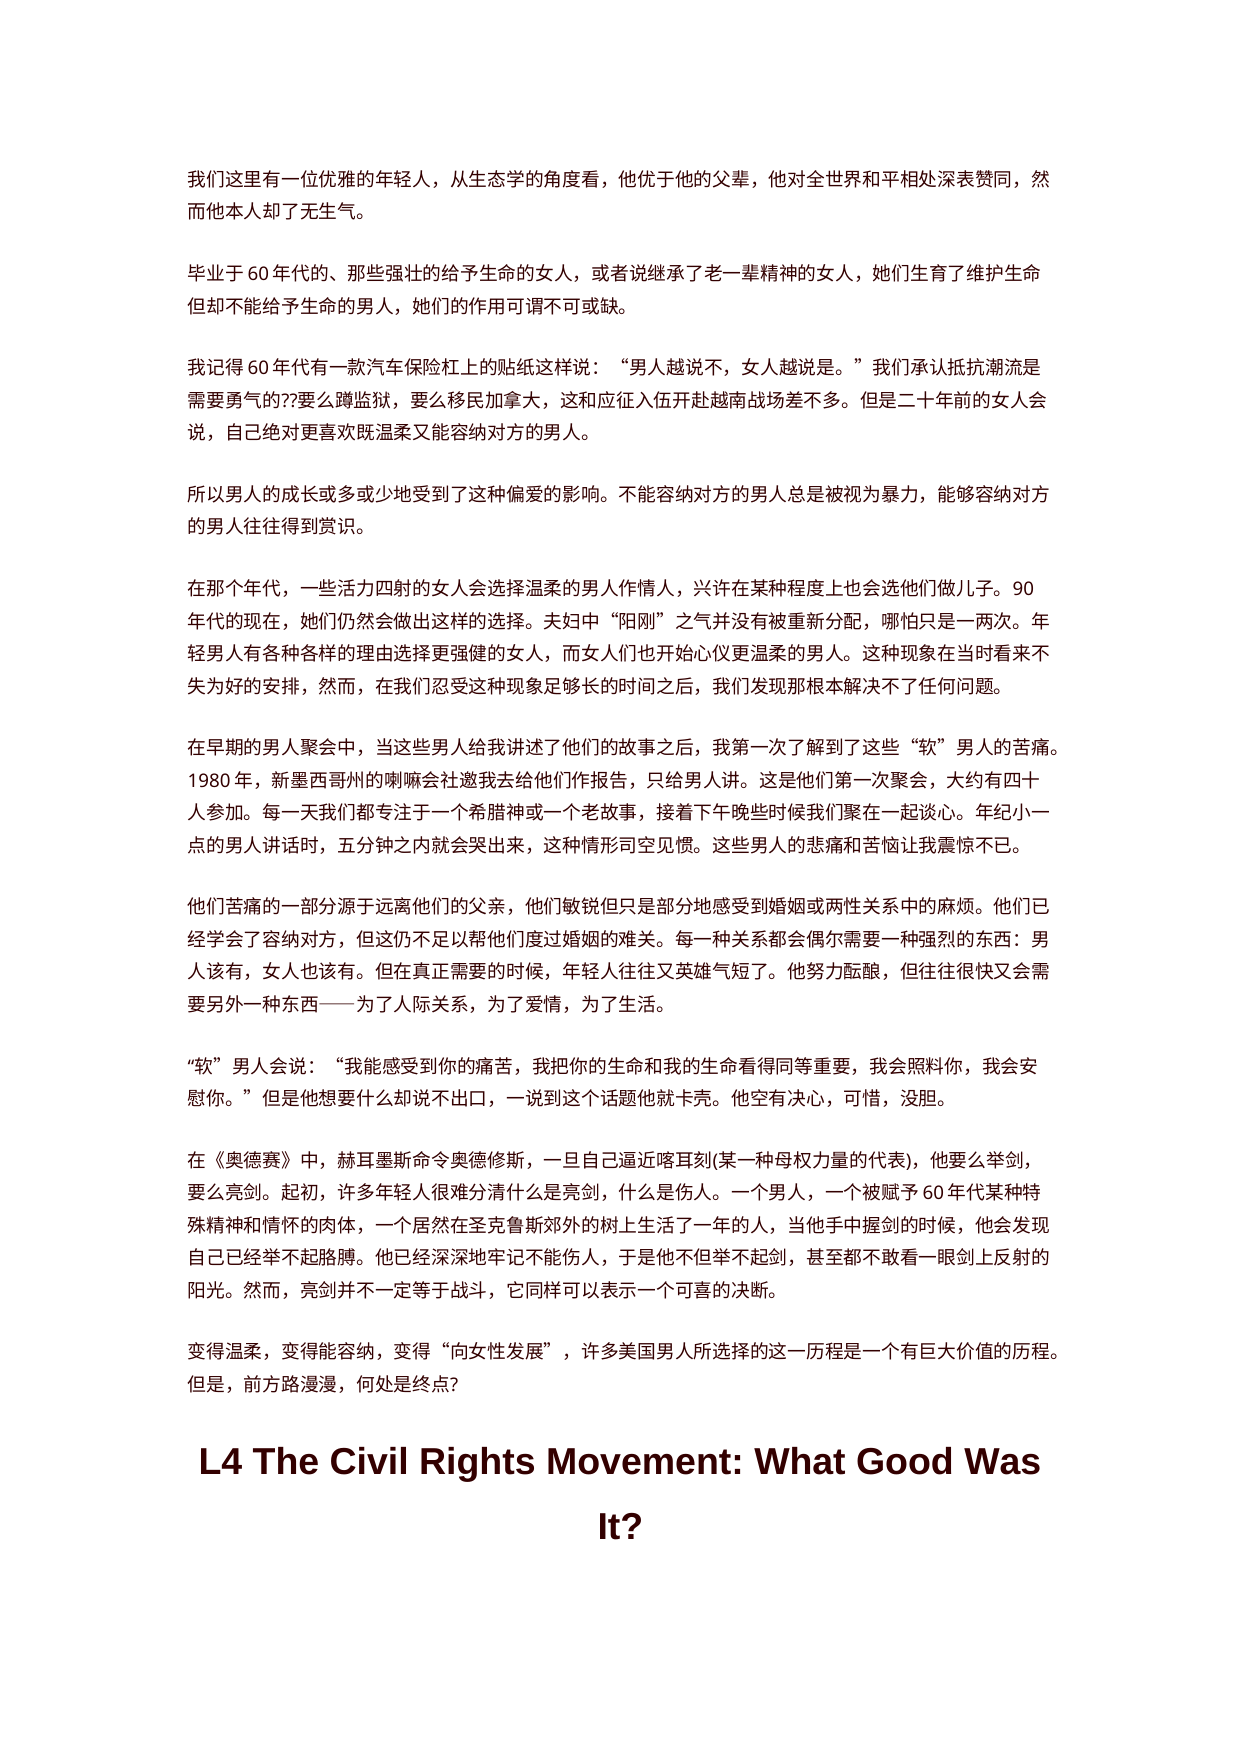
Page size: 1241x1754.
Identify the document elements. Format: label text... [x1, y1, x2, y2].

text 毕业于60年代的、那些强壮的给予生命的女人，或者说继承了老一辈精神的女人，她们生育了维护生命但却不能给予生命的男人，她们的作用可谓不可或缺。 [187, 256, 1053, 321]
text 在早期的男人聚会中，当这些男人给我讲述了他们的故事之后，我第一次了解到了这些“软”男人的苦痛。1980年，新墨西哥州的喇嘛会社邀我去给他们作报告，只给男人讲。这是他们第一次聚会，大约有四十人参加。每一天我们都专注于一个希腊神或一个老故事，接着下午晚些时候我们聚在一起谈心。年纪小一点的男人讲话时，五分钟之内就会哭出来，这种情形司空见惯。这些男人的悲痛和苦恼让我震惊不已。 [187, 730, 1053, 860]
text 所以男人的成长或多或少地受到了这种偏爱的影响。不能容纳对方的男人总是被视为暴力，能够容纳对方的男人往往得到赏识。 [187, 477, 1053, 542]
text 他们苦痛的一部分源于远离他们的父亲，他们敏锐但只是部分地感受到婚姻或两性关系中的麻烦。他们已经学会了容纳对方，但这仍不足以帮他们度过婚姻的难关。每一种关系都会偶尔需要一种强烈的东西：男人该有，女人也该有。但在真正需要的时候，年轻人往往又英雄气短了。他努力酝酿，但往往很快又会需要另外一种东西——为了人际关系，为了爱情，为了生活。 [187, 889, 1053, 1019]
text “软”男人会说：“我能感受到你的痛苦，我把你的生命和我的生命看得同等重要，我会照料你，我会安慰你。”但是他想要什么却说不出口，一说到这个话题他就卡壳。他空有决心，可惜，没胆。 [187, 1049, 1053, 1114]
text L4 The Civil Rights Movement: What Good Was It? [187, 1429, 1053, 1559]
text 在《奥德赛》中，赫耳墨斯命令奥德修斯，一旦自己逼近喀耳刻(某一种母权力量的代表)，他要么举剑，要么亮剑。起初，许多年轻人很难分清什么是亮剑，什么是伤人。一个男人，一个被赋予60年代某种特殊精神和情怀的肉体，一个居然在圣克鲁斯郊外的树上生活了一年的人，当他手中握剑的时候，他会发现自己已经举不起胳膊。他已经深深地牢记不能伤人，于是他不但举不起剑，甚至都不敢看一眼剑上反射的阳光。然而，亮剑并不一定等于战斗，它同样可以表示一个可喜的决断。 [187, 1143, 1053, 1305]
text 我们这里有一位优雅的年轻人，从生态学的角度看，他优于他的父辈，他对全世界和平相处深表赞同，然而他本人却了无生气。 [187, 162, 1053, 227]
text 我记得60年代有一款汽车保险杠上的贴纸这样说：“男人越说不，女人越说是。”我们承认抵抗潮流是需要勇气的??要么蹲监狱，要么移民加拿大，这和应征入伍开赴越南战场差不多。但是二十年前的女人会说，自己绝对更喜欢既温柔又能容纳对方的男人。 [187, 350, 1053, 448]
text 变得温柔，变得能容纳，变得“向女性发展”，许多美国男人所选择的这一历程是一个有巨大价值的历程。但是，前方路漫漫，何处是终点? [187, 1334, 1053, 1399]
text 在那个年代，一些活力四射的女人会选择温柔的男人作情人，兴许在某种程度上也会选他们做儿子。90年代的现在，她们仍然会做出这样的选择。夫妇中“阳刚”之气并没有被重新分配，哪怕只是一两次。年轻男人有各种各样的理由选择更强健的女人，而女人们也开始心仪更温柔的男人。这种现象在当时看来不失为好的安排，然而，在我们忍受这种现象足够长的时间之后，我们发现那根本解决不了任何问题。 [187, 571, 1053, 701]
